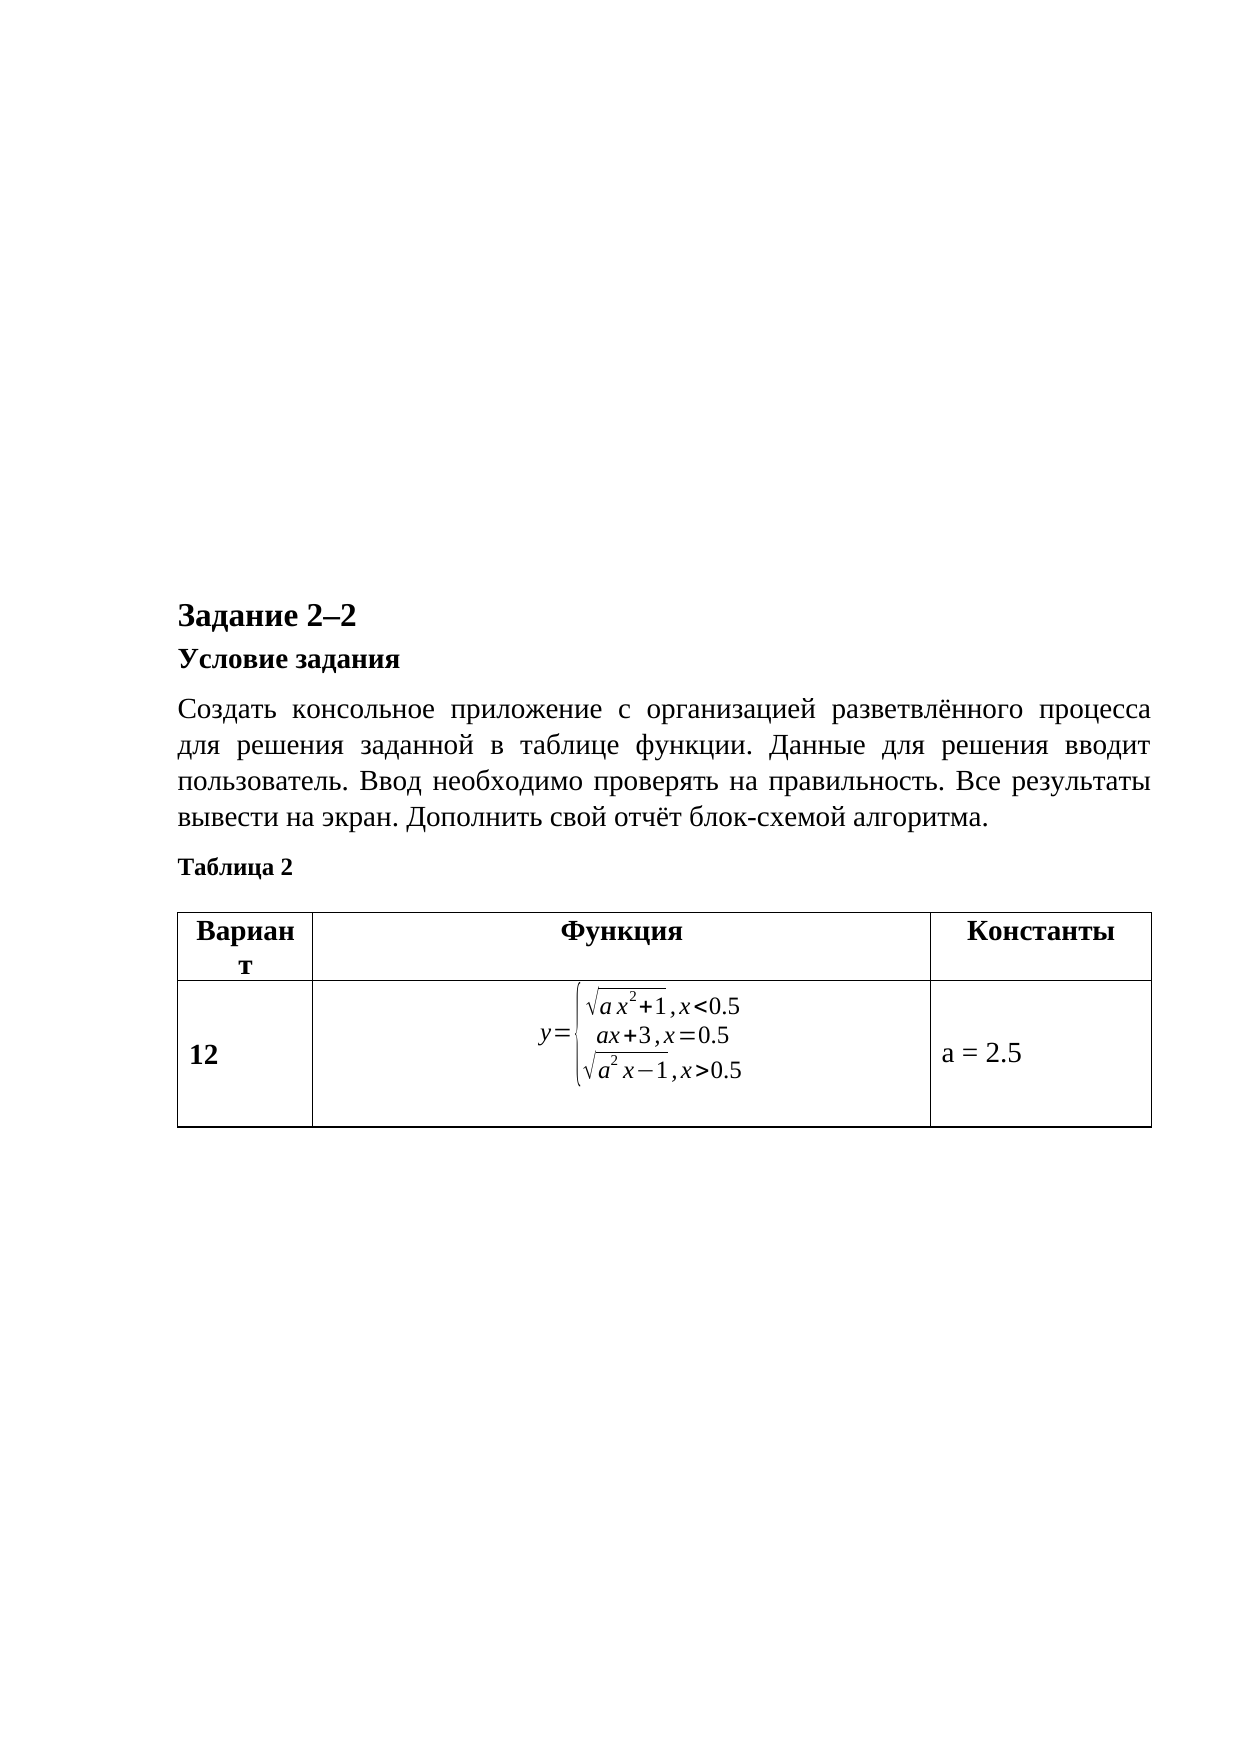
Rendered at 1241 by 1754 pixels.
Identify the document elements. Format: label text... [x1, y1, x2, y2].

table_cell [313, 981, 930, 1126]
text Создать консольное приложение с организацией разветвлённого процесса для решения заданной в таблице функции. Данные для решения вводит пользователь. Ввод необходимо проверять на правильность. Все результаты вывести на экран. Дополнить свой отчёт блок-схемой алгоритма. [177, 691, 1152, 833]
table_header Функция [313, 913, 930, 980]
subtitle Задание 2–2 [177, 595, 1152, 634]
text Таблица 2 [177, 852, 1152, 881]
subtitle Условие задания [177, 641, 1152, 674]
table_header Константы [931, 913, 1151, 980]
table_header Вариант [178, 913, 312, 980]
table_cell 12 [178, 981, 312, 1126]
table_cell a = 2.5 [931, 981, 1151, 1126]
